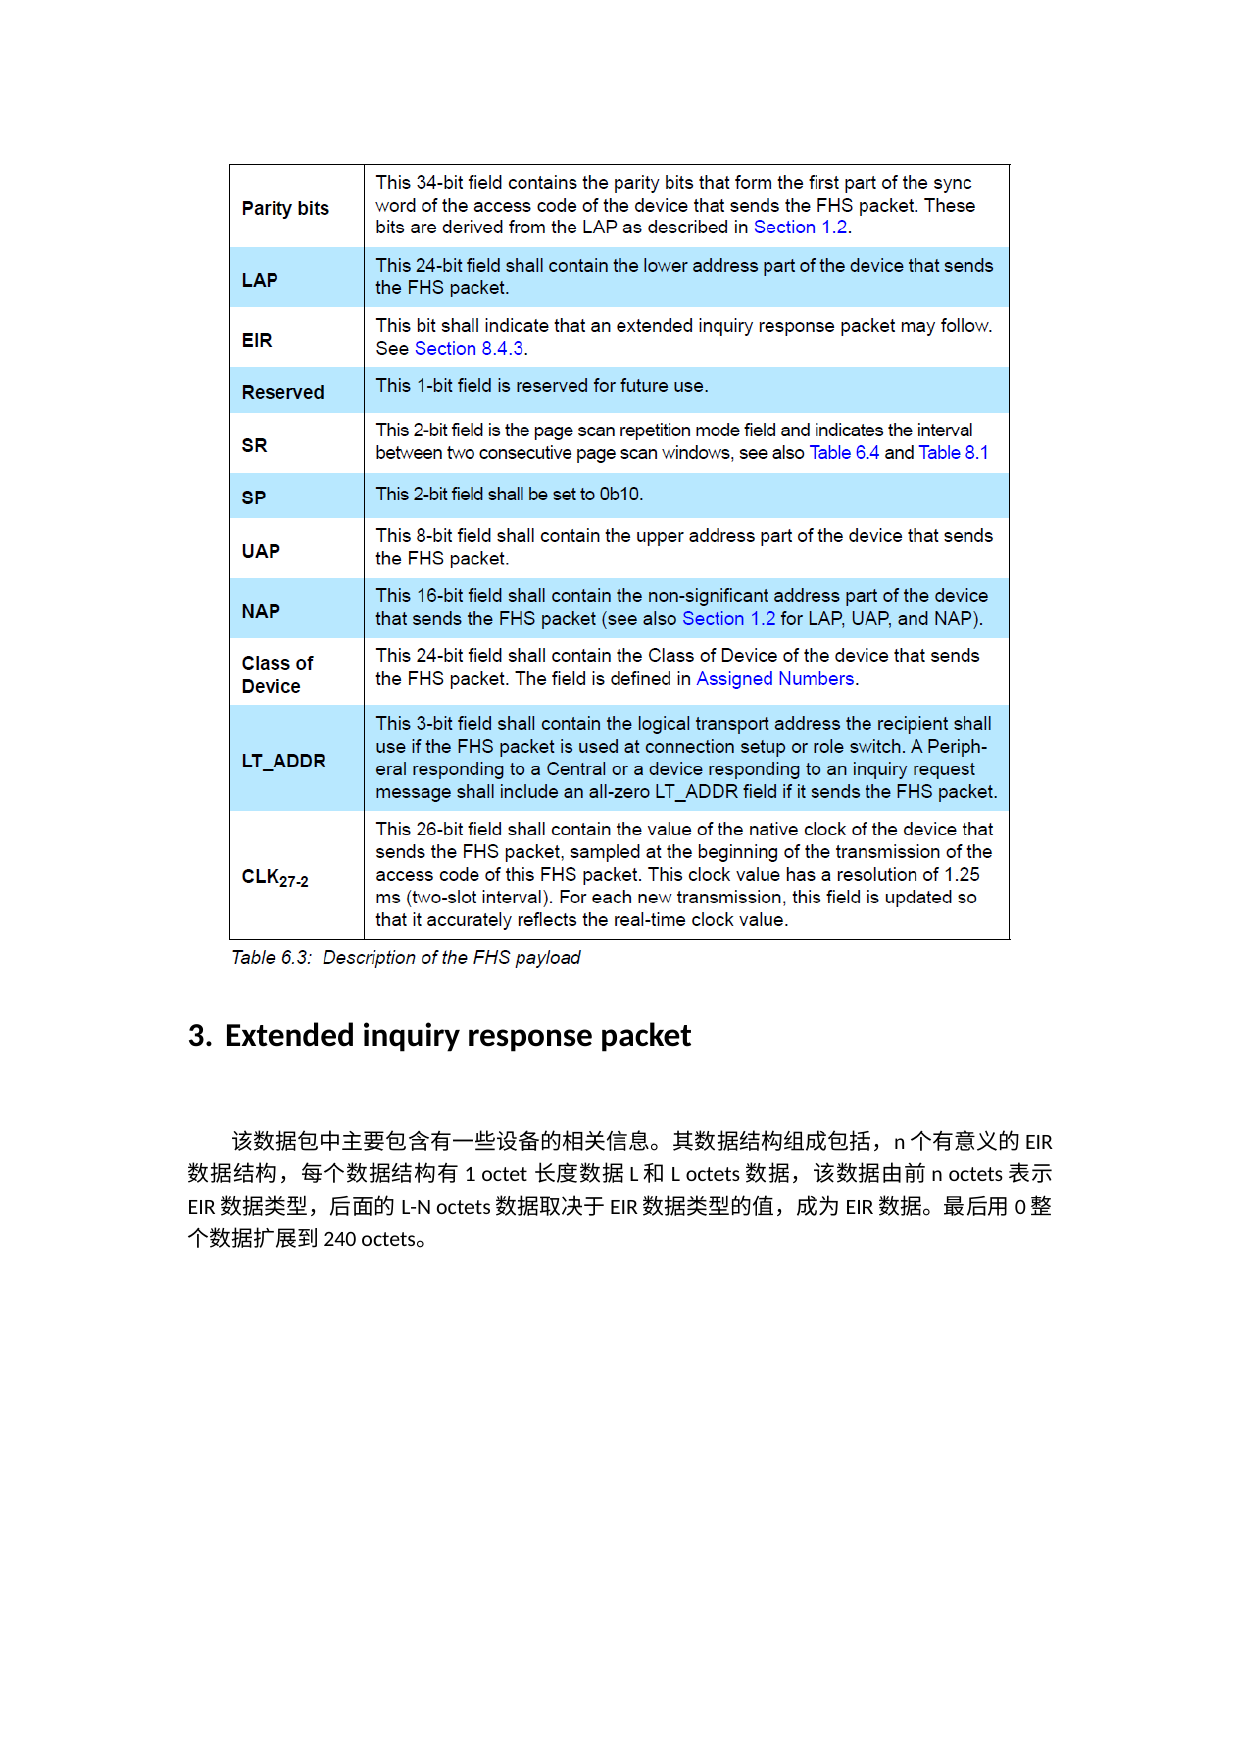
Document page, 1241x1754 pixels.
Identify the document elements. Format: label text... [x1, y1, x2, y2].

subtitle Extended inquiry response packet [187, 1002, 1053, 1067]
text 该数据包中主要包含有一些设备的相关信息。其数据结构组成包括，n个有意义的EIR数据结构，每个数据结构有1 octet 长度数据L和L octets数据，该数据由前n octets表示EIR数据类型，后面的L-N octets数据取决于EIR数据类型的值，成为EIR数据。最后用0整个数据扩展到240 octets。 [187, 1123, 1053, 1253]
picture [226, 162, 1014, 969]
